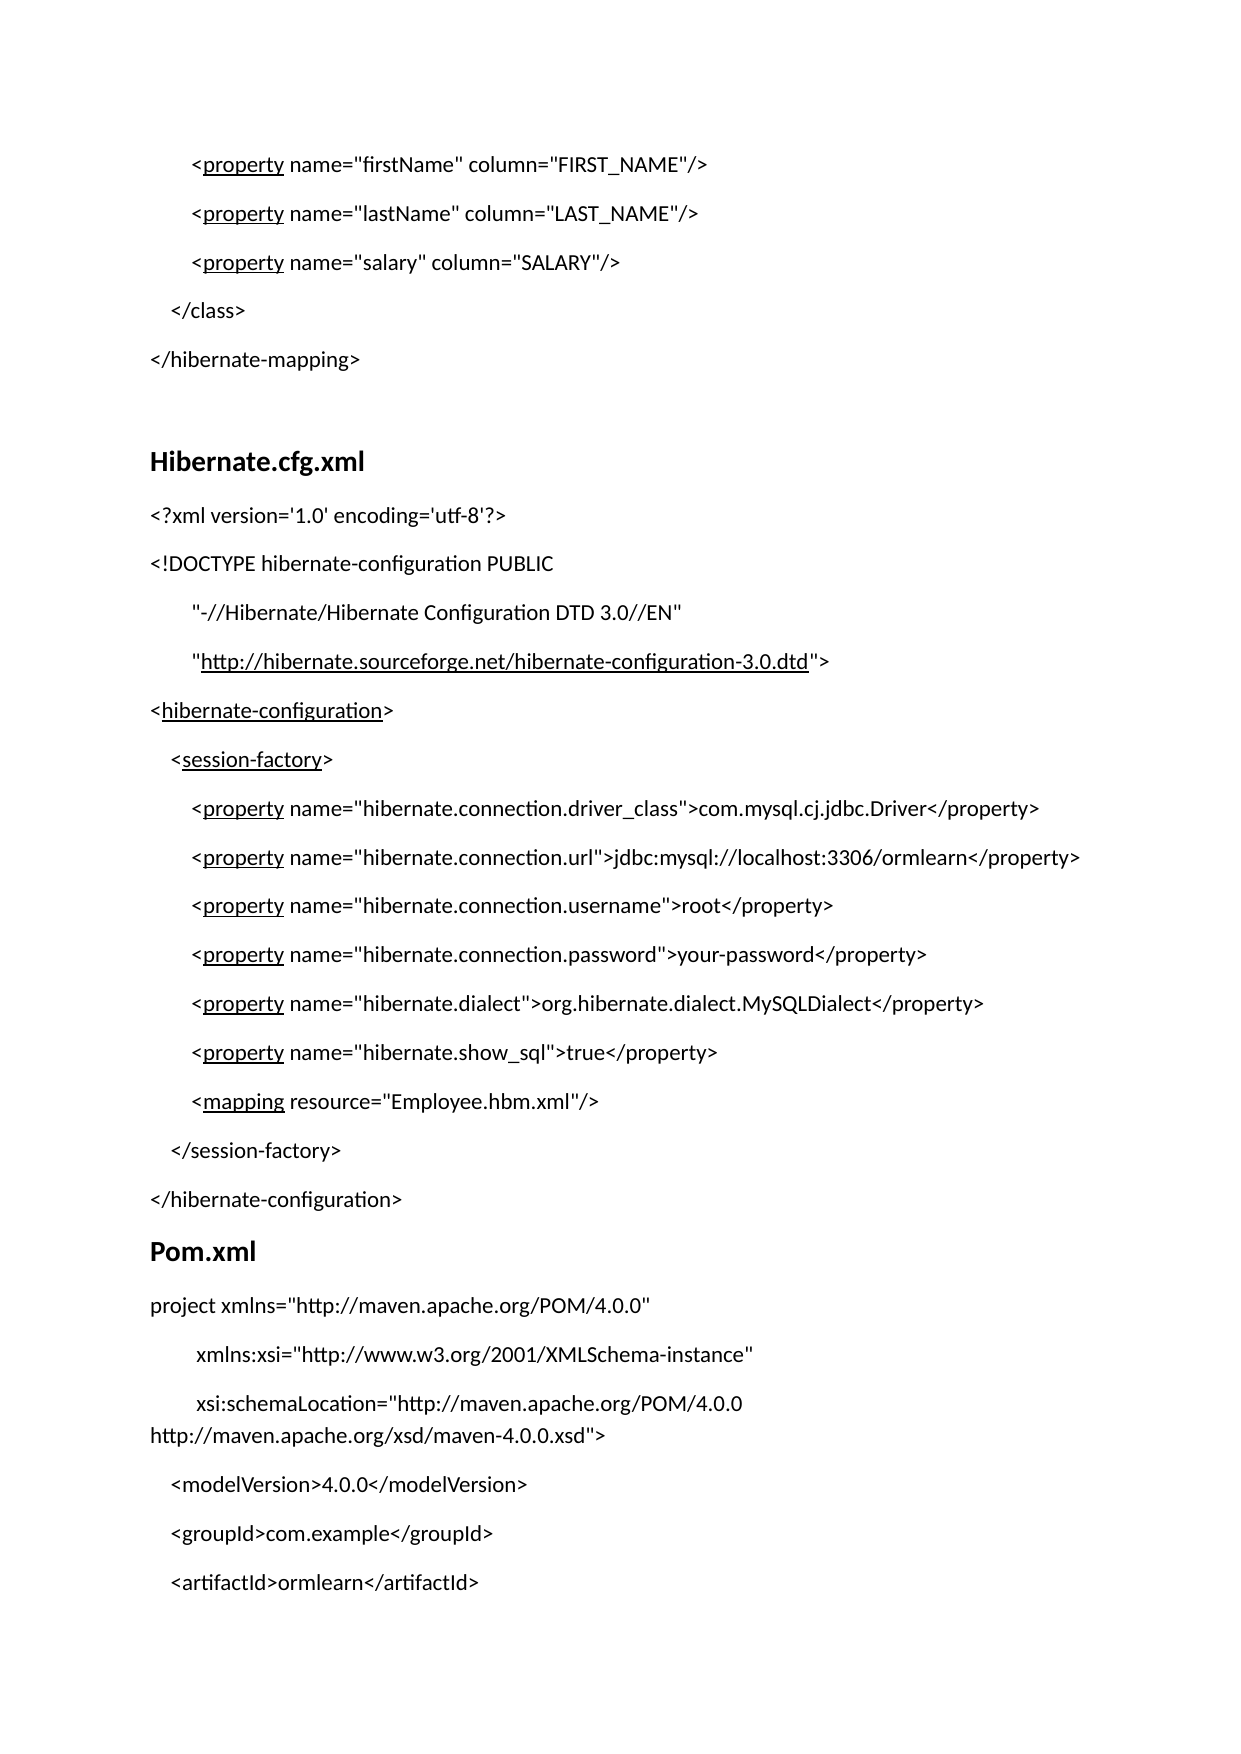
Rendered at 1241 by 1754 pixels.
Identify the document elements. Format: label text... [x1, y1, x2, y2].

text <groupId>com.example</groupId> [150, 1519, 1090, 1547]
text <property name="hibernate.show_sql">true</property> [150, 1038, 1090, 1066]
text <property name="salary" column="SALARY"/> [150, 248, 1090, 276]
text </hibernate-mapping> [150, 345, 1090, 373]
text Pom.xml [150, 1233, 1090, 1269]
text <property name="hibernate.connection.password">your-password</property> [150, 940, 1090, 968]
text <property name="hibernate.connection.driver_class">com.mysql.cj.jdbc.Driver</property> [150, 794, 1090, 822]
text <?xml version='1.0' encoding='utf-8'?> [150, 501, 1090, 529]
text <!DOCTYPE hibernate-configuration PUBLIC [150, 549, 1090, 578]
text "http://hibernate.sourceforge.net/hibernate-configuration-3.0.dtd"> [150, 647, 1090, 675]
text "-//Hibernate/Hibernate Configuration DTD 3.0//EN" [150, 598, 1090, 626]
text <property name="hibernate.dialect">org.hibernate.dialect.MySQLDialect</property> [150, 989, 1090, 1017]
text <property name="hibernate.connection.username">root</property> [150, 892, 1090, 919]
text </session-factory> [150, 1136, 1090, 1164]
text <property name="lastName" column="LAST_NAME"/> [150, 199, 1090, 227]
text </hibernate-configuration> [150, 1185, 1090, 1213]
text <hibernate-configuration> [150, 696, 1090, 724]
text <artifactId>ormlearn</artifactId> [150, 1568, 1090, 1596]
text <session-factory> [150, 745, 1090, 773]
text xsi:schemaLocation="http://maven.apache.org/POM/4.0.0 http://maven.apache.org/xsd/maven-4.0.0.xsd"> [150, 1389, 1090, 1449]
text <property name="firstName" column="FIRST_NAME"/> [150, 150, 1090, 178]
text <mapping resource="Employee.hbm.xml"/> [150, 1087, 1090, 1115]
text <modelVersion>4.0.0</modelVersion> [150, 1470, 1090, 1498]
text </class> [150, 297, 1090, 324]
text <property name="hibernate.connection.url">jdbc:mysql://localhost:3306/ormlearn</property> [150, 843, 1090, 871]
text project xmlns="http://maven.apache.org/POM/4.0.0" [150, 1291, 1090, 1319]
text Hibernate.cfg.xml [150, 443, 1090, 479]
text xmlns:xsi="http://www.w3.org/2001/XMLSchema-instance" [150, 1340, 1090, 1368]
